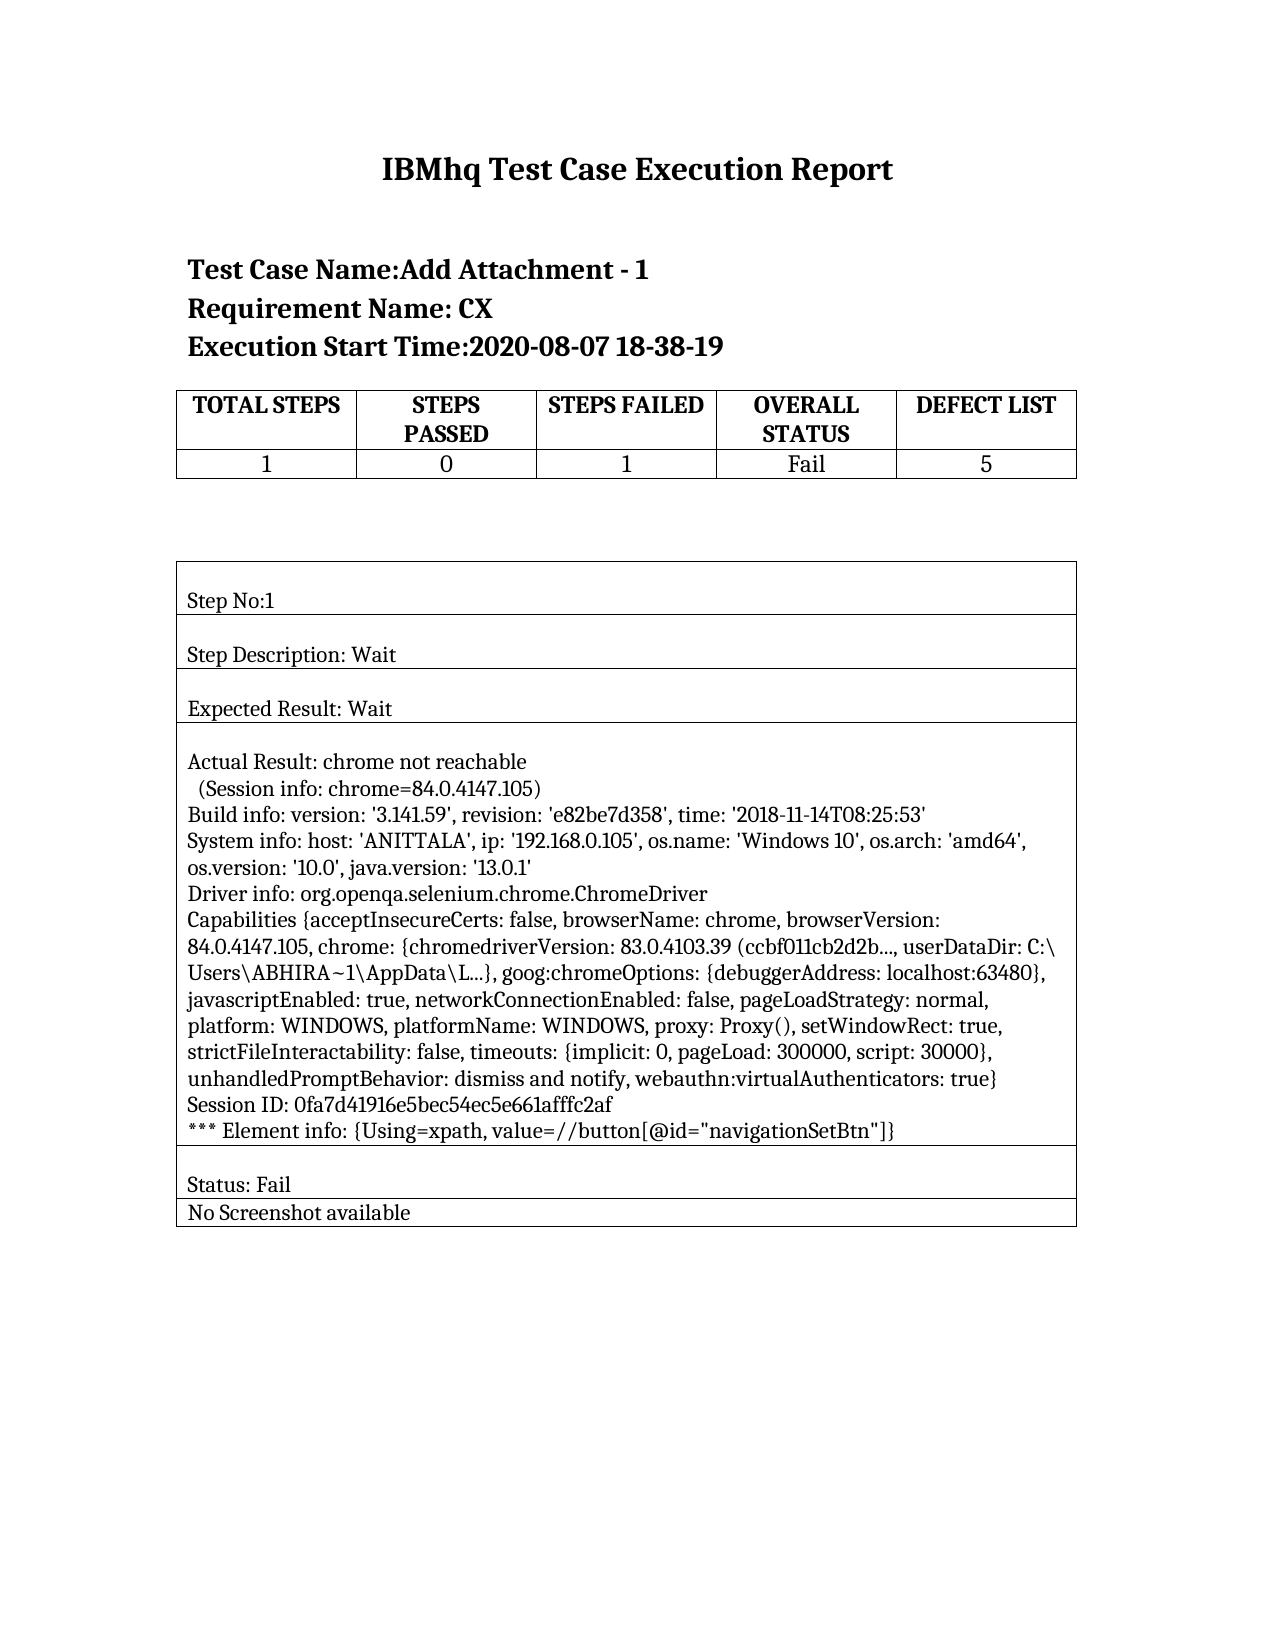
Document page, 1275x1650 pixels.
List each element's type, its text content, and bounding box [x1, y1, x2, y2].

table_header DEFECT LIST [897, 391, 1076, 448]
table_cell 1 [537, 450, 716, 478]
table_header OVERALL STATUS [717, 391, 896, 448]
table_cell 1 [177, 450, 356, 478]
table_header Step No:1 [177, 562, 1076, 614]
text IBMhq Test Case Execution Report [187, 150, 1087, 188]
text Test Case Name:Add Attachment - 1 Requirement Name: CX Execution Start Time:2020-08-07 18-38-19 [187, 215, 1087, 364]
table_cell Expected Result: Wait [177, 669, 1076, 722]
table_cell 5 [897, 450, 1076, 478]
table_cell Step Description: Wait [177, 615, 1076, 668]
table_cell Fail [717, 450, 896, 478]
table_cell Status: Fail [177, 1146, 1076, 1198]
table_cell 0 [357, 450, 536, 478]
table_cell Actual Result: chrome not reachable (Session info: chrome=84.0.4147.105) Build info: version: '3.141.59', revision: 'e82be7d358', time: '2018-11-14T08:25:53' System info: host: 'ANITTALA', ip: '192.168.0.105', os.name: 'Windows 10', os.arch: 'amd64', os.version: '10.0', java.version: '13.0.1' Driver info: org.openqa.selenium.chrome.ChromeDriver Capabilities {acceptInsecureCerts: false, browserName: chrome, browserVersion: 84.0.4147.105, chrome: {chromedriverVersion: 83.0.4103.39 (ccbf011cb2d2b..., userDataDir: C:\Users\ABHIRA~1\AppData\L...}, goog:chromeOptions: {debuggerAddress: localhost:63480}, javascriptEnabled: true, networkConnectionEnabled: false, pageLoadStrategy: normal, platform: WINDOWS, platformName: WINDOWS, proxy: Proxy(), setWindowRect: true, strictFileInteractability: false, timeouts: {implicit: 0, pageLoad: 300000, script: 30000}, unhandledPromptBehavior: dismiss and notify, webauthn:virtualAuthenticators: true} Session ID: 0fa7d41916e5bec54ec5e661afffc2af *** Element info: {Using=xpath, value=//button[@id="navigationSetBtn"]} [177, 723, 1076, 1144]
table_header STEPS FAILED [537, 391, 716, 448]
table_cell No Screenshot available [177, 1199, 1076, 1226]
table_header TOTAL STEPS [177, 391, 356, 448]
table_header STEPS PASSED [357, 391, 536, 448]
